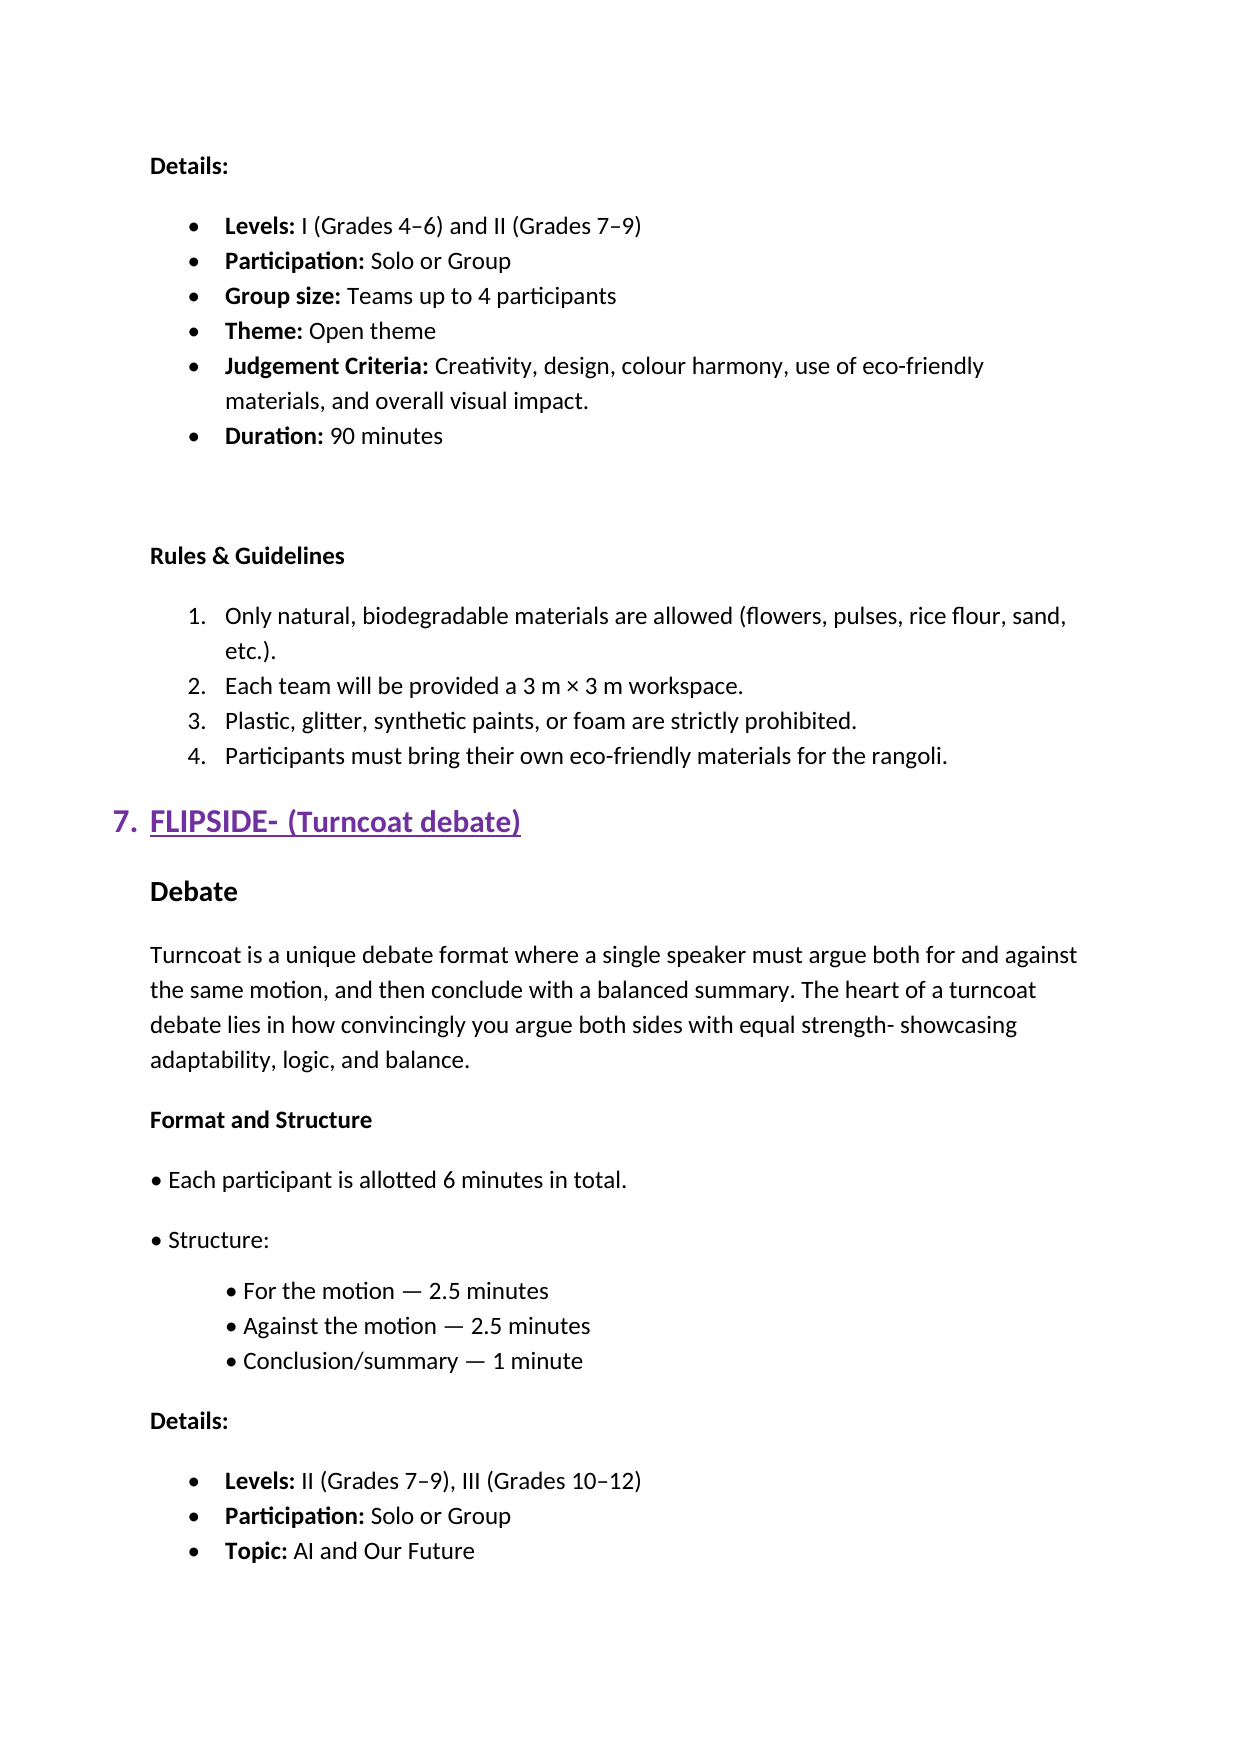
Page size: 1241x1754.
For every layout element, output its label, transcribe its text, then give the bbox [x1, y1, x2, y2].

list Participation: Solo or Group [187, 245, 1090, 276]
text • Against the motion — 2.5 minutes [225, 1311, 1090, 1341]
list Theme: Open theme [187, 315, 1090, 346]
text Details: [150, 1406, 1090, 1436]
text • For the motion — 2.5 minutes [225, 1276, 1090, 1306]
text Rules & Guidelines [150, 540, 1090, 571]
list Group size: Teams up to 4 participants [187, 280, 1090, 311]
text • Each participant is allotted 6 minutes in total. [150, 1164, 1090, 1194]
list Levels: II (Grades 7–9), III (Grades 10–12) [187, 1466, 1090, 1496]
list Each team will be provided a 3 m × 3 m workspace. [187, 670, 1090, 701]
list Judgement Criteria: Creativity, design, colour harmony, use of eco-friendly materials, and overall visual impact. [187, 350, 1090, 416]
list Participation: Solo or Group [187, 1501, 1090, 1531]
text Debate [150, 873, 1090, 908]
list Duration: 90 minutes [187, 420, 1090, 451]
list Levels: I (Grades 4–6) and II (Grades 7–9) [187, 210, 1090, 241]
list Only natural, biodegradable materials are allowed (flowers, pulses, rice flour, sand, etc.). [187, 600, 1090, 666]
list Plastic, glitter, synthetic paints, or foam are strictly prohibited. [187, 705, 1090, 736]
text Format and Structure [150, 1104, 1090, 1134]
text • Conclusion/summary — 1 minute [225, 1346, 1090, 1376]
text Turncoat is a unique debate format where a single speaker must argue both for and against the same motion, and then conclude with a balanced summary. The heart of a turncoat debate lies in how convincingly you argue both sides with equal strength- showcasing adaptability, logic, and balance. [150, 939, 1090, 1074]
list Topic: AI and Our Future [187, 1536, 1090, 1566]
text • Structure: [150, 1224, 1090, 1254]
list Participants must bring their own eco-friendly materials for the rangoli. [187, 740, 1090, 771]
text Details: [150, 150, 1090, 181]
list FLIPSIDE- (Turncoat debate) [112, 800, 1090, 841]
